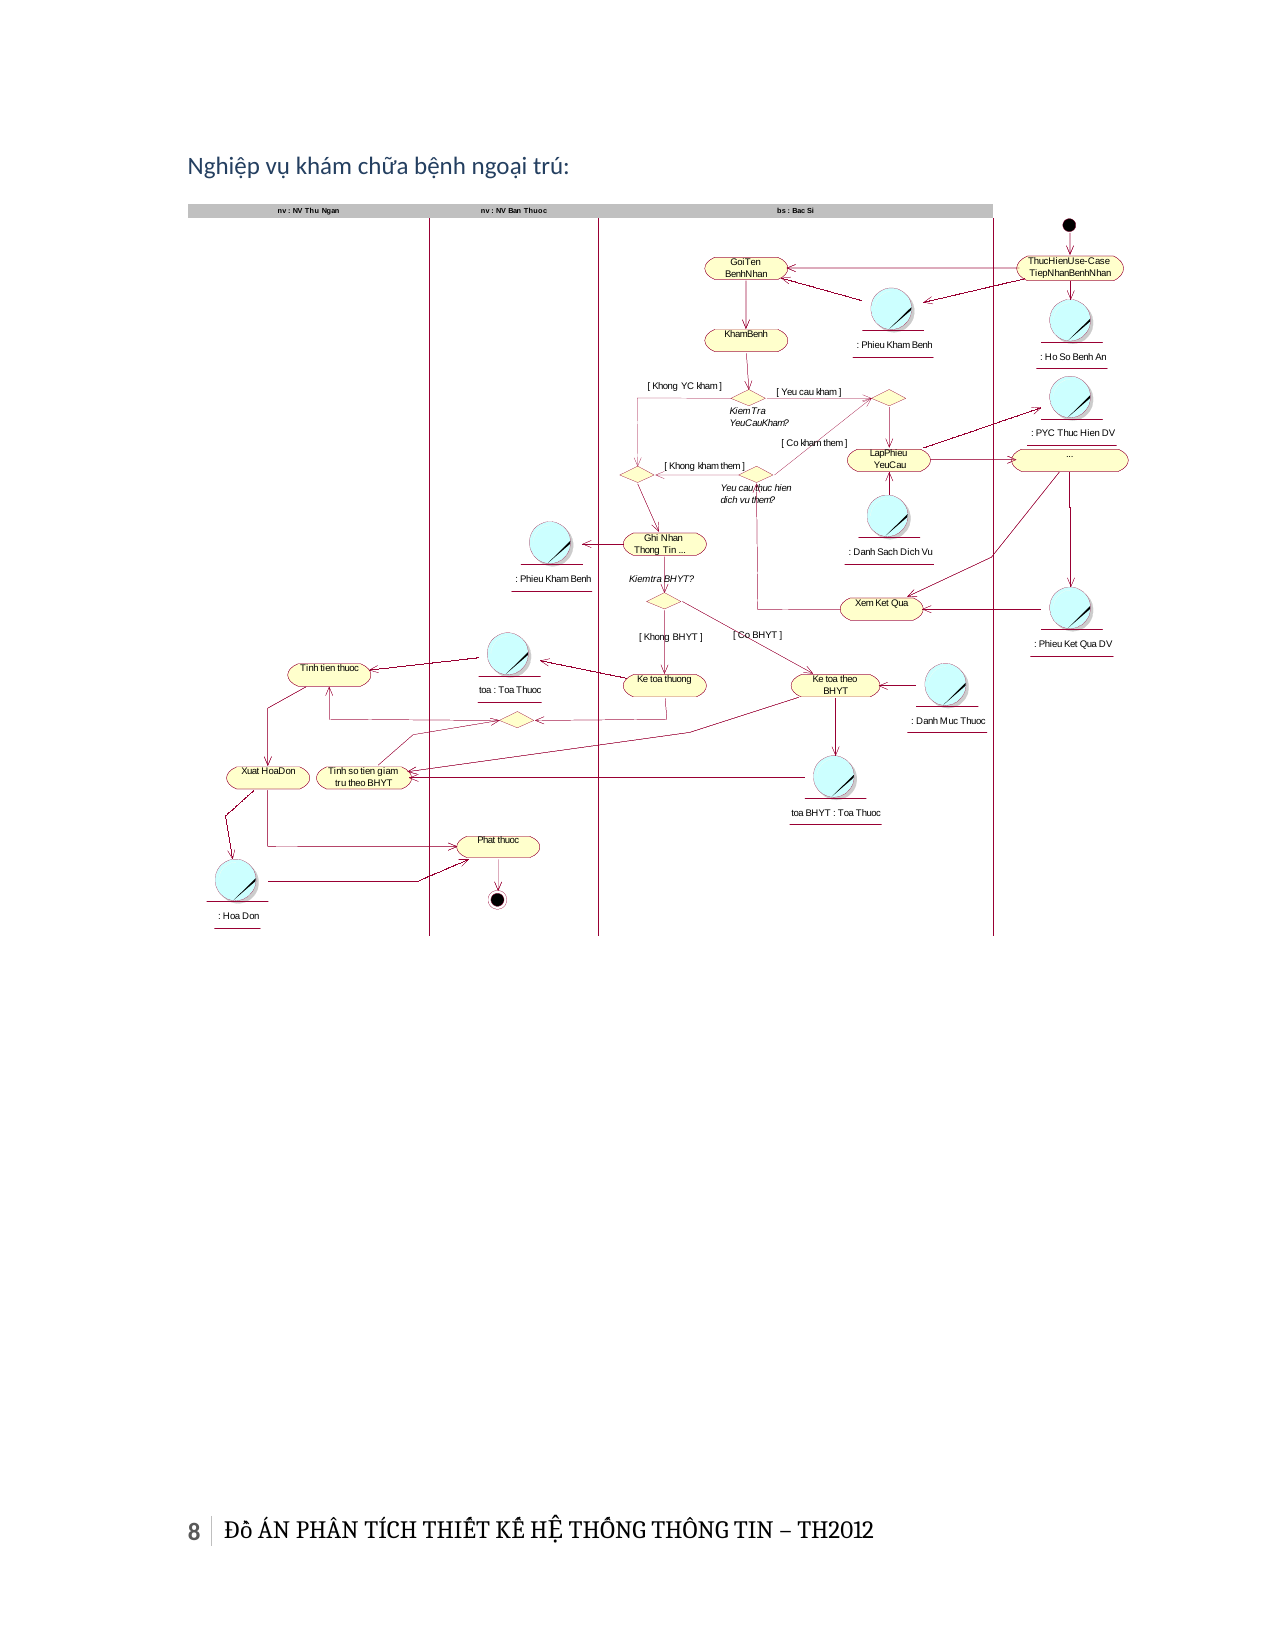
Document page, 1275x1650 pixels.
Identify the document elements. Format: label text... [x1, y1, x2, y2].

subtitle Nghiệp vụ khám chữa bệnh ngoại trú: [187, 150, 1087, 181]
